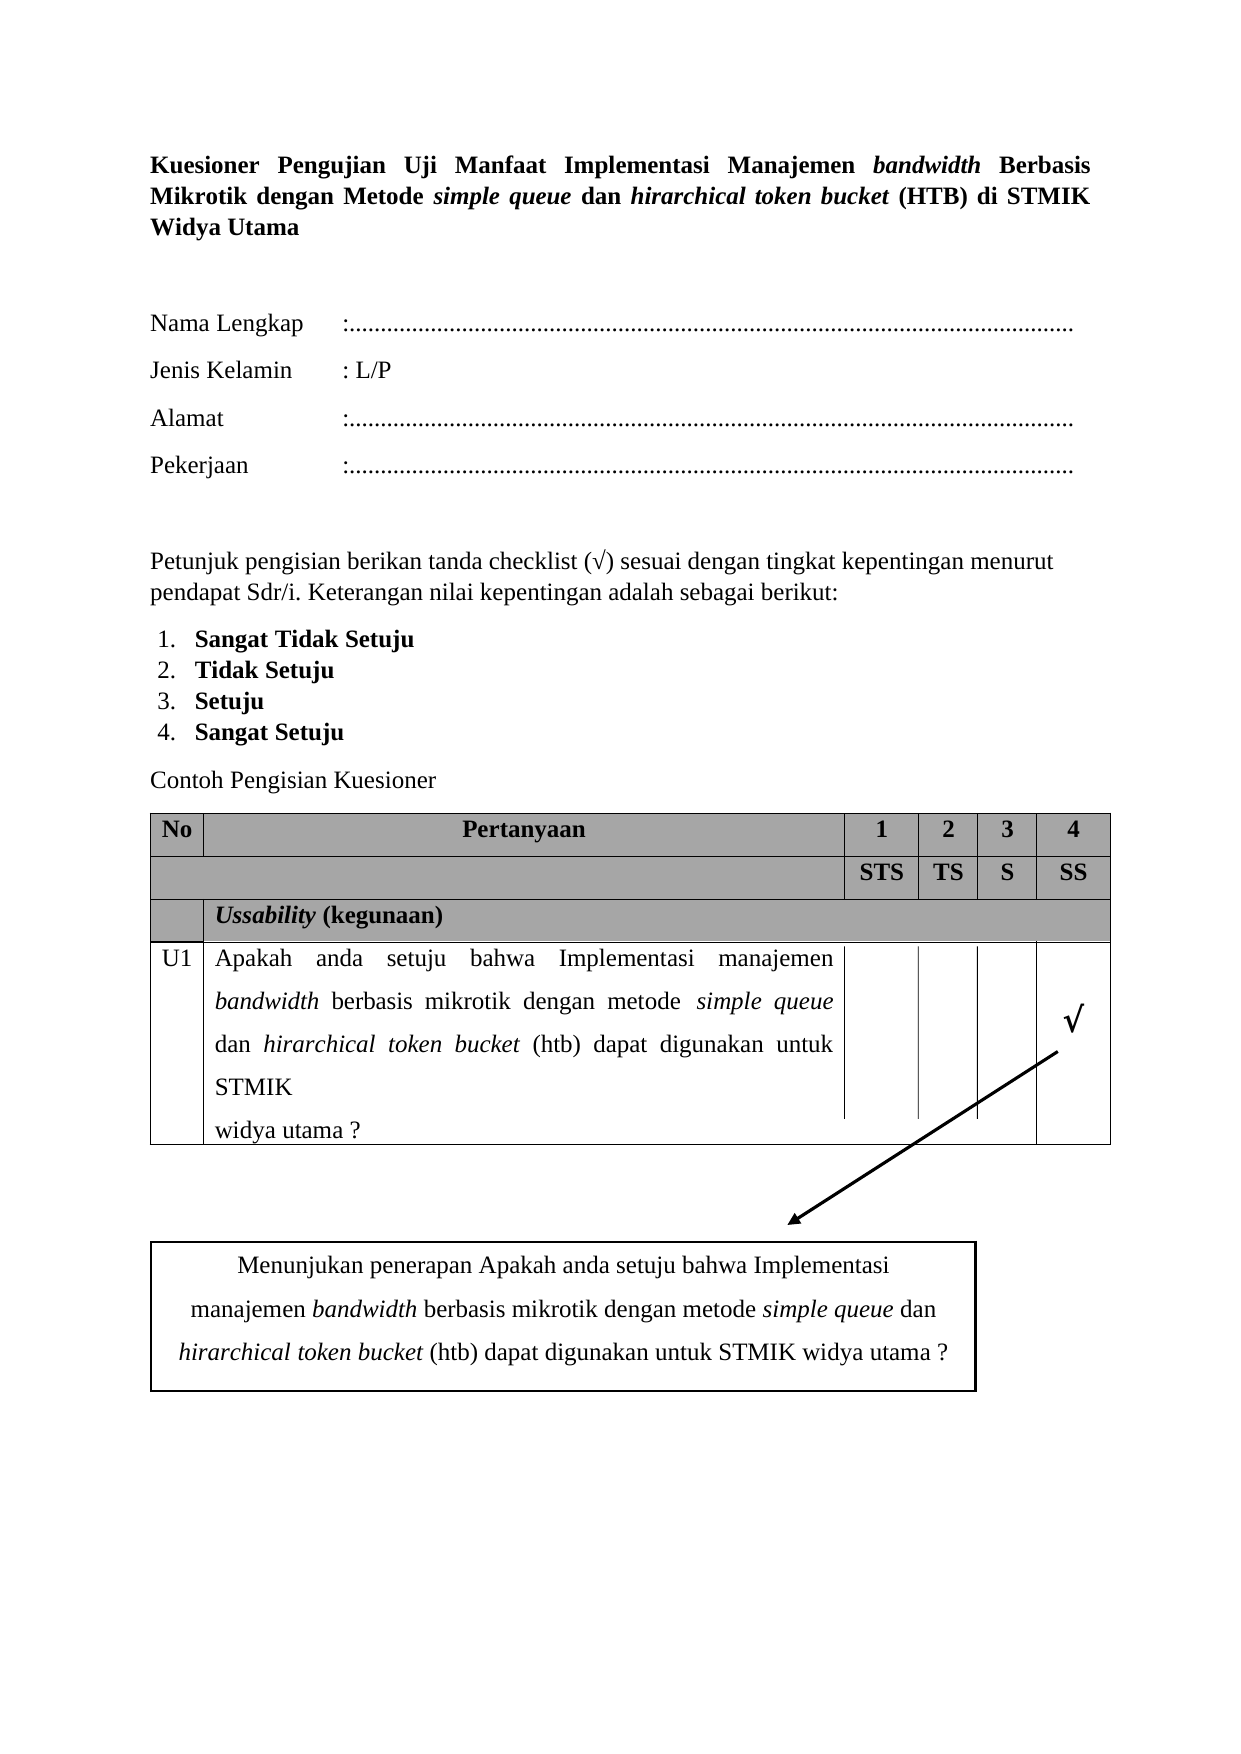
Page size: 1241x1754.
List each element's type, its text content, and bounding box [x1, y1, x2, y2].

text Pekerjaan :.................................................................................................................... [150, 451, 1121, 479]
table_cell √ [1037, 943, 1110, 1144]
list Setuju [157, 686, 1121, 715]
text Alamat :.................................................................................................................... [150, 403, 1121, 432]
table_header 2 [919, 814, 977, 856]
table_header 4 [1037, 814, 1110, 856]
table_cell Apakah anda setuju bahwa Implementasi manajemen bandwidth berbasis mikrotik dengan metode simple queue dan hirarchical token bucket (htb) dapat digunakan untuk STMIK widya utama ? [204, 943, 1036, 1144]
text Jenis Kelamin : L/P [150, 355, 1121, 384]
table_cell SS [1037, 857, 1110, 899]
text Petunjuk pengisian berikan tanda checklist (√) sesuai dengan tingkat kepentingan menurut pendapat Sdr/i. Keterangan nilai kepentingan adalah sebagai berikut: [150, 546, 1055, 606]
table_header 3 [978, 814, 1036, 856]
table_cell S [978, 857, 1036, 899]
table_cell U1 [151, 943, 203, 1144]
table_cell STS [845, 857, 918, 899]
list Tidak Setuju [157, 655, 1121, 684]
list Sangat Tidak Setuju [157, 624, 1121, 653]
text Kuesioner Pengujian Uji Manfaat Implementasi Manajemen bandwidth Berbasis Mikrotik dengan Metode simple queue dan hirarchical token bucket (HTB) di STMIK Widya Utama [150, 150, 1091, 241]
table_cell TS [919, 857, 977, 899]
table_cell [151, 857, 844, 899]
table_header Pertanyaan [204, 814, 844, 856]
text Contoh Pengisian Kuesioner [150, 765, 1121, 794]
list Sangat Setuju [157, 717, 1121, 746]
text Nama Lengkap :.................................................................................................................... [150, 308, 1121, 336]
table_header 1 [845, 814, 918, 856]
table_cell [151, 900, 203, 941]
table_cell Ussability (kegunaan) [204, 900, 1110, 941]
table_header No [151, 814, 203, 856]
